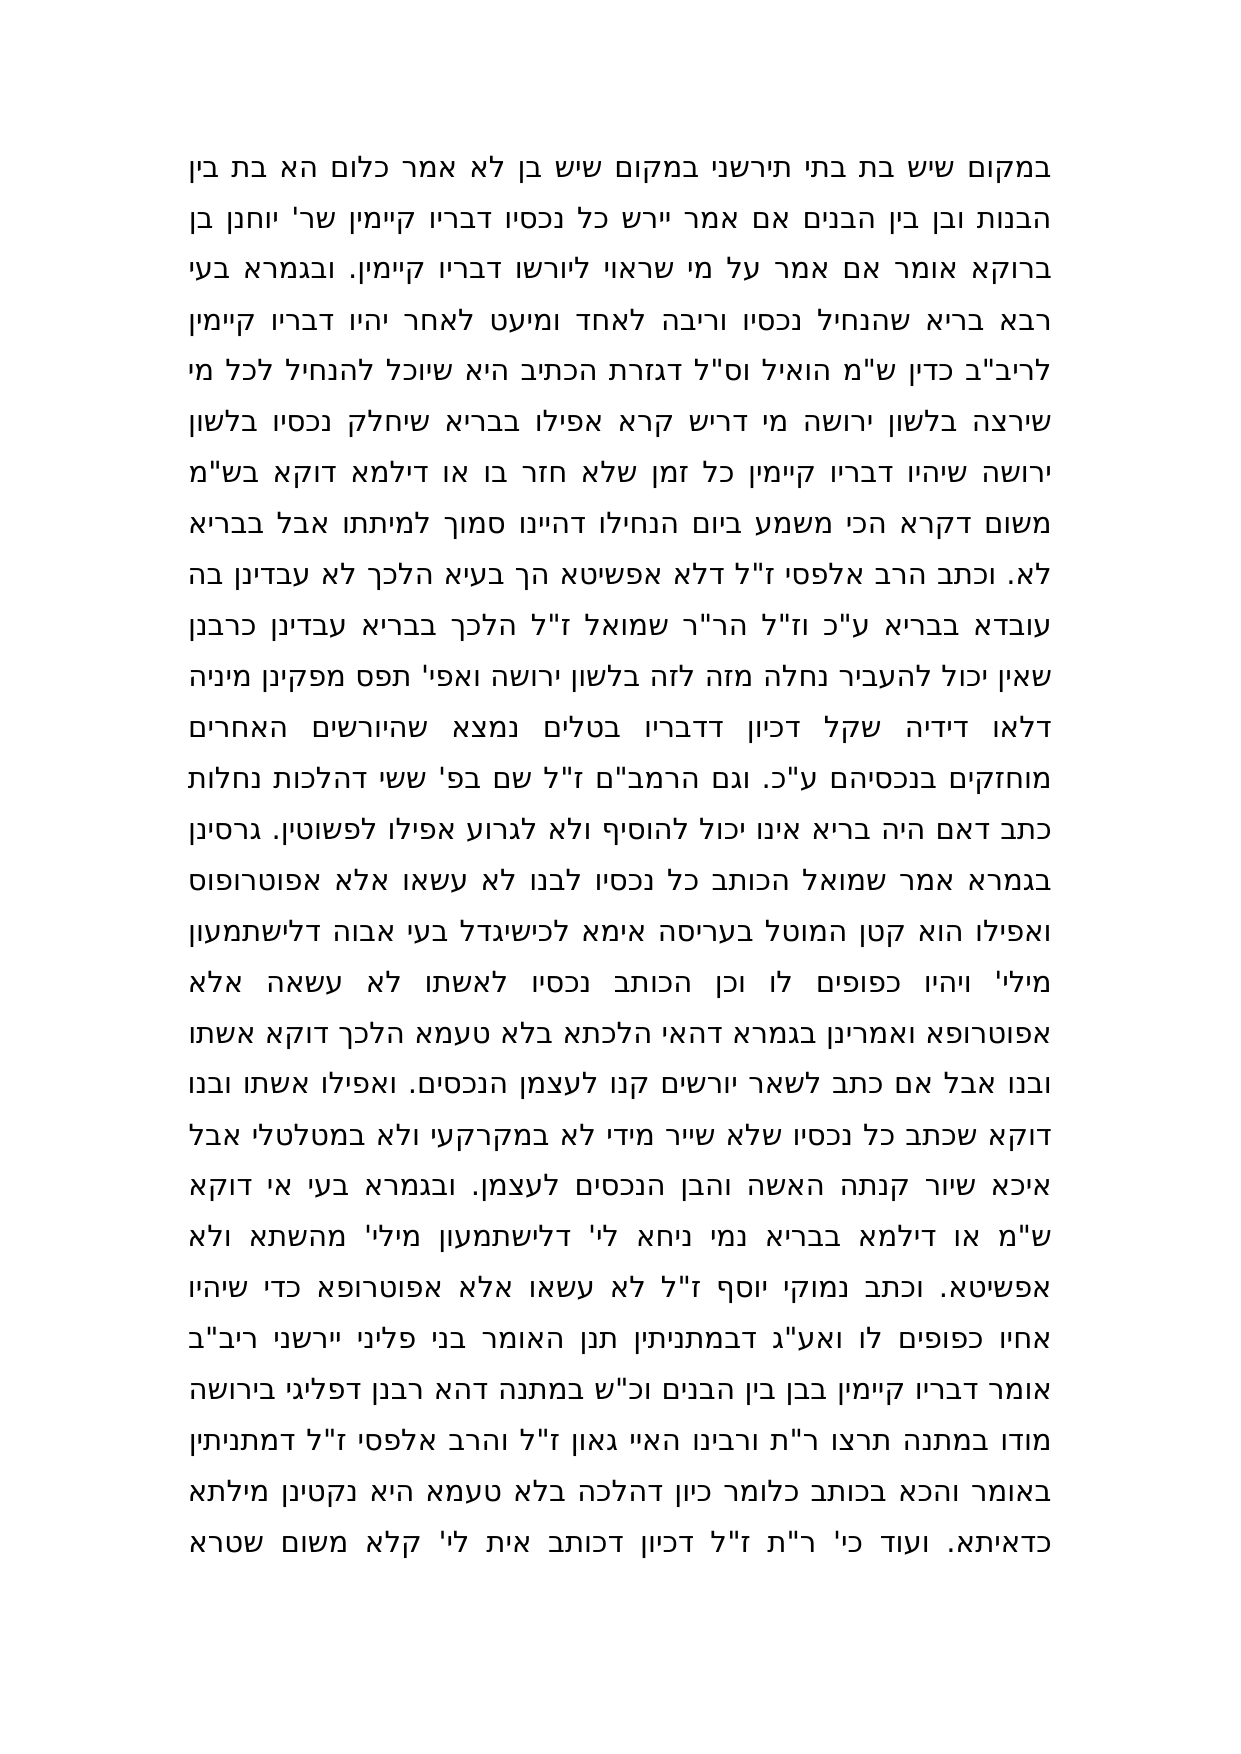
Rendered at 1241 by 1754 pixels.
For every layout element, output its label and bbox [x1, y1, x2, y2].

text [187, 150, 1053, 1559]
